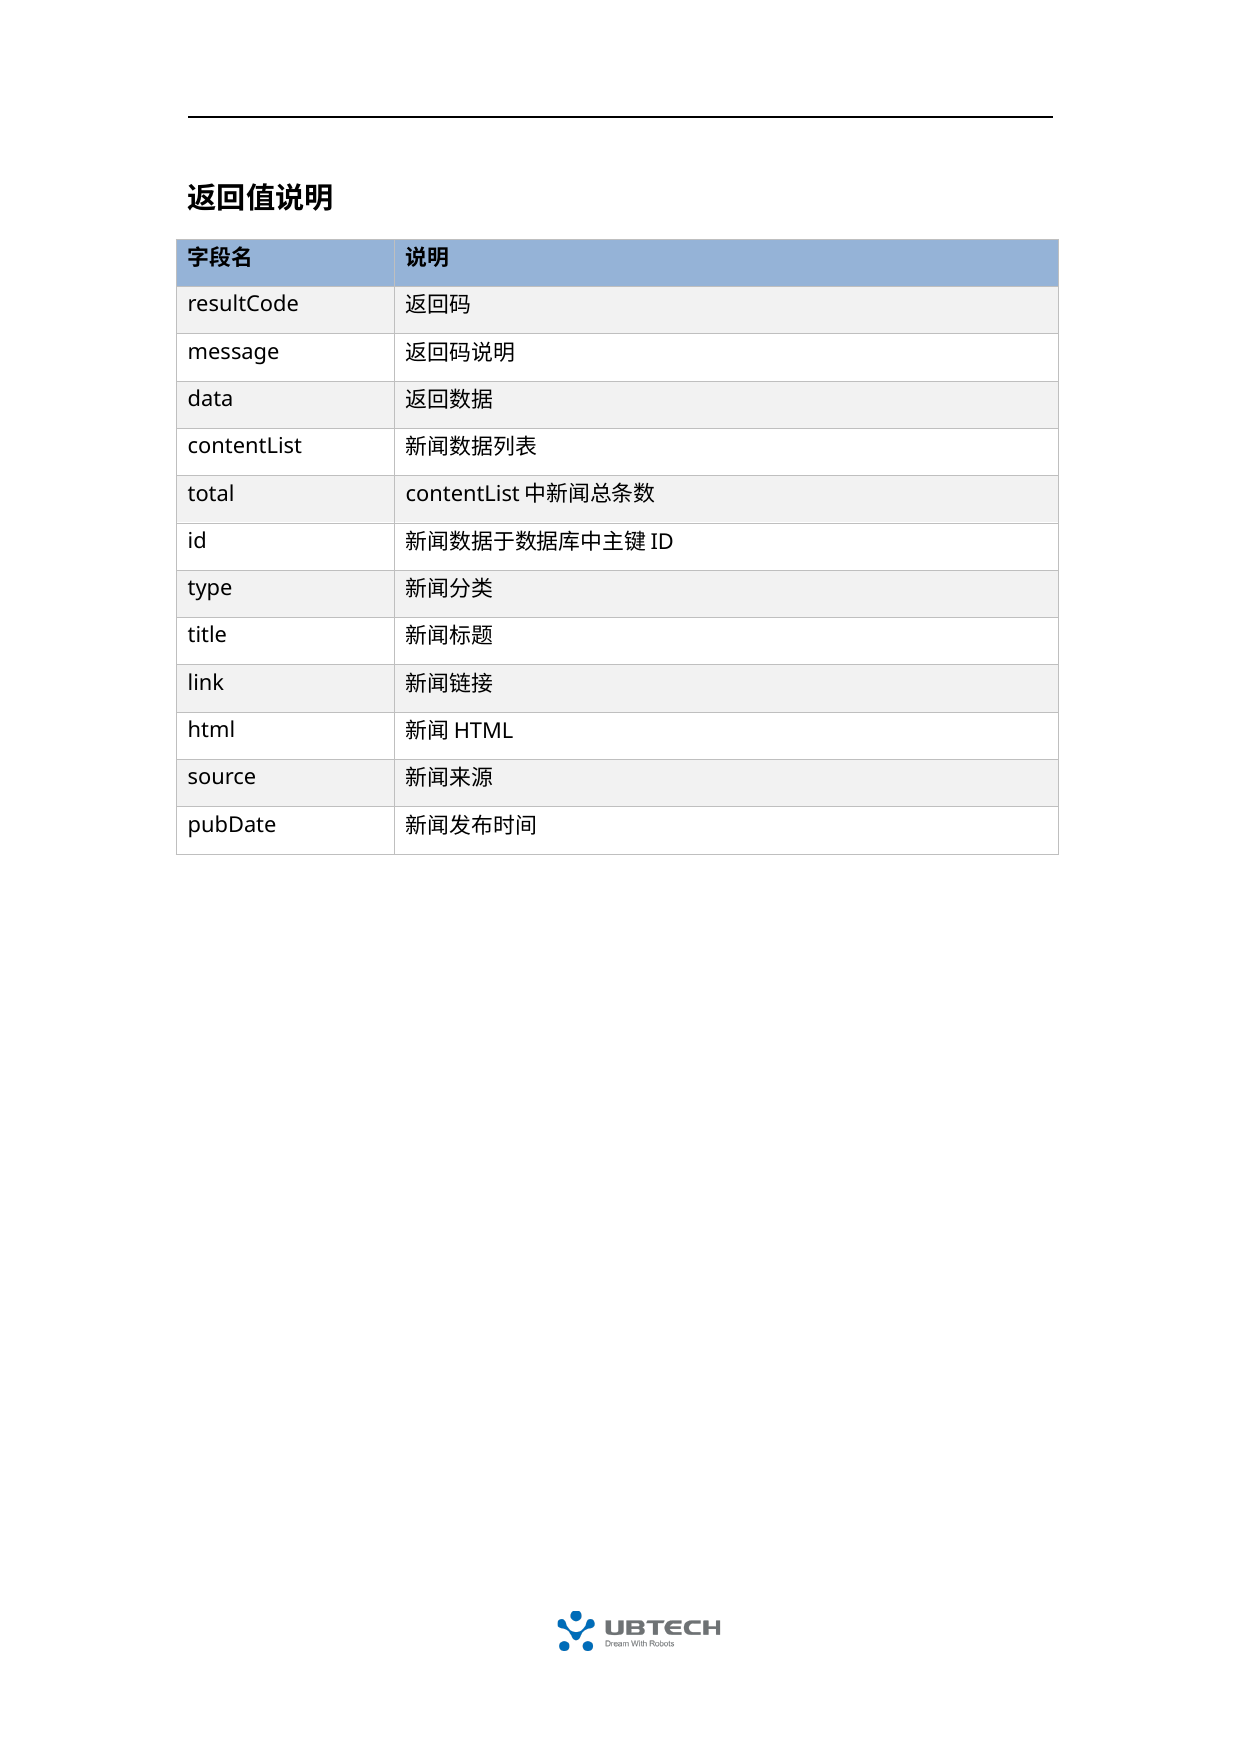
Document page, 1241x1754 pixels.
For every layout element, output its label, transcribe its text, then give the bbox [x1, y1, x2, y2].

table_cell 新闻标题 [395, 618, 1058, 664]
table_cell 新闻HTML [395, 713, 1058, 759]
table_cell 新闻来源 [395, 760, 1058, 806]
table_cell link [177, 665, 394, 712]
table_cell title [177, 618, 394, 664]
table_cell data [177, 382, 394, 428]
table_cell 返回数据 [395, 382, 1058, 428]
table_cell resultCode [177, 287, 394, 333]
table_cell 返回码 [395, 287, 1058, 333]
table_cell pubDate [177, 807, 394, 853]
table_cell source [177, 760, 394, 806]
table_cell 新闻链接 [395, 665, 1058, 712]
table_cell html [177, 713, 394, 759]
picture [557, 1611, 721, 1651]
table_header 字段名 [177, 240, 394, 286]
table_cell total [177, 476, 394, 522]
table_cell 新闻数据于数据库中主键ID [395, 524, 1058, 570]
table_cell 返回码说明 [395, 334, 1058, 381]
table_cell 新闻发布时间 [395, 807, 1058, 853]
table_cell 新闻分类 [395, 571, 1058, 617]
subtitle 返回值说明 [187, 163, 1053, 228]
table_cell contentList [177, 429, 394, 475]
table_cell message [177, 334, 394, 381]
table_cell id [177, 524, 394, 570]
table_cell contentList中新闻总条数 [395, 476, 1058, 522]
table_cell 新闻数据列表 [395, 429, 1058, 475]
table_cell type [177, 571, 394, 617]
table_header 说明 [395, 240, 1058, 286]
